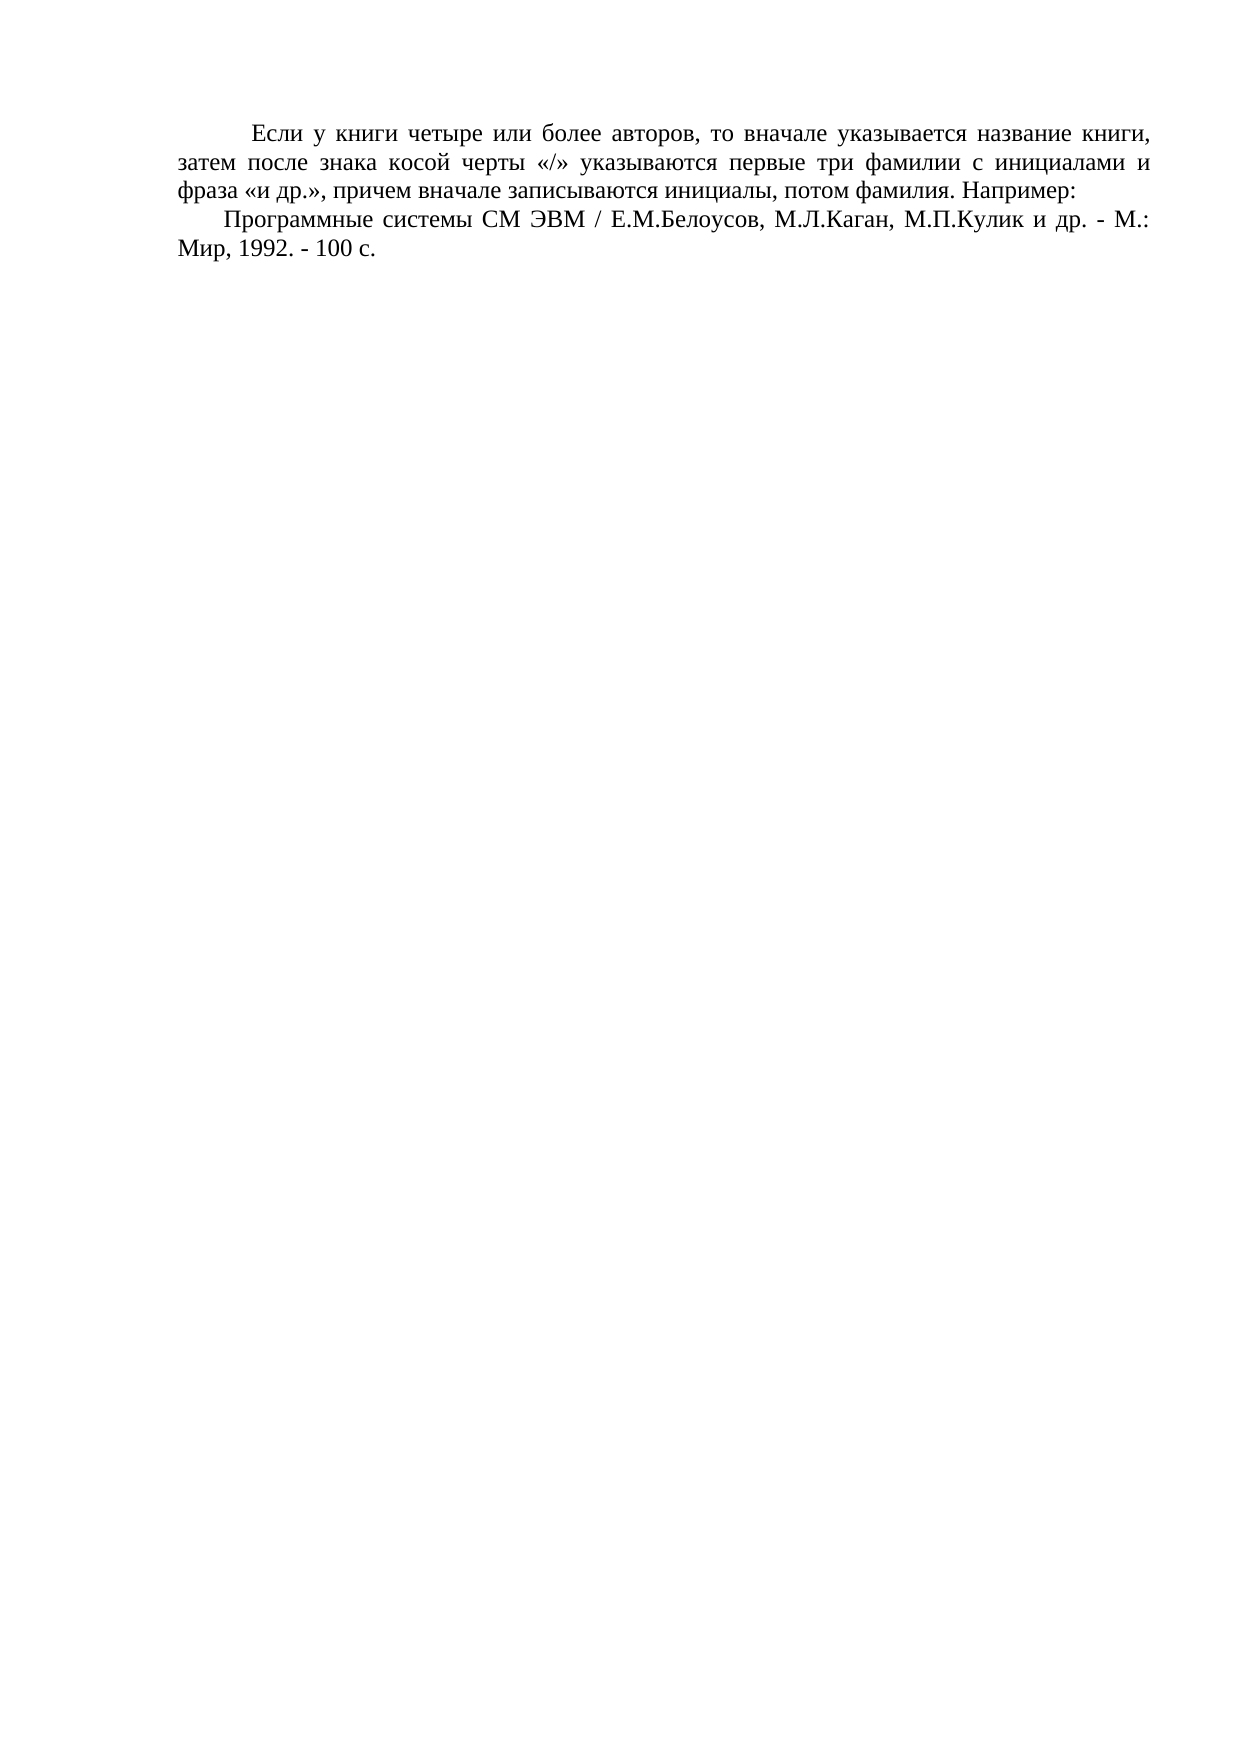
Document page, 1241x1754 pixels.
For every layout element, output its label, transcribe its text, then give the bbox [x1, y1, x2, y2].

text Программные системы СМ ЭВМ / Е.М.Белоусов, М.Л.Каган, М.П.Кулик и др. - М.: Мир, 1992. - 100 с. [177, 204, 1152, 262]
text Если у книги четыре или более авторов, то вначале указывается название книги, затем после знака косой черты «/» указываются первые три фамилии с инициалами и фраза «и др.», причем вначале записываются инициалы, потом фамилия. Например: [177, 118, 1152, 204]
